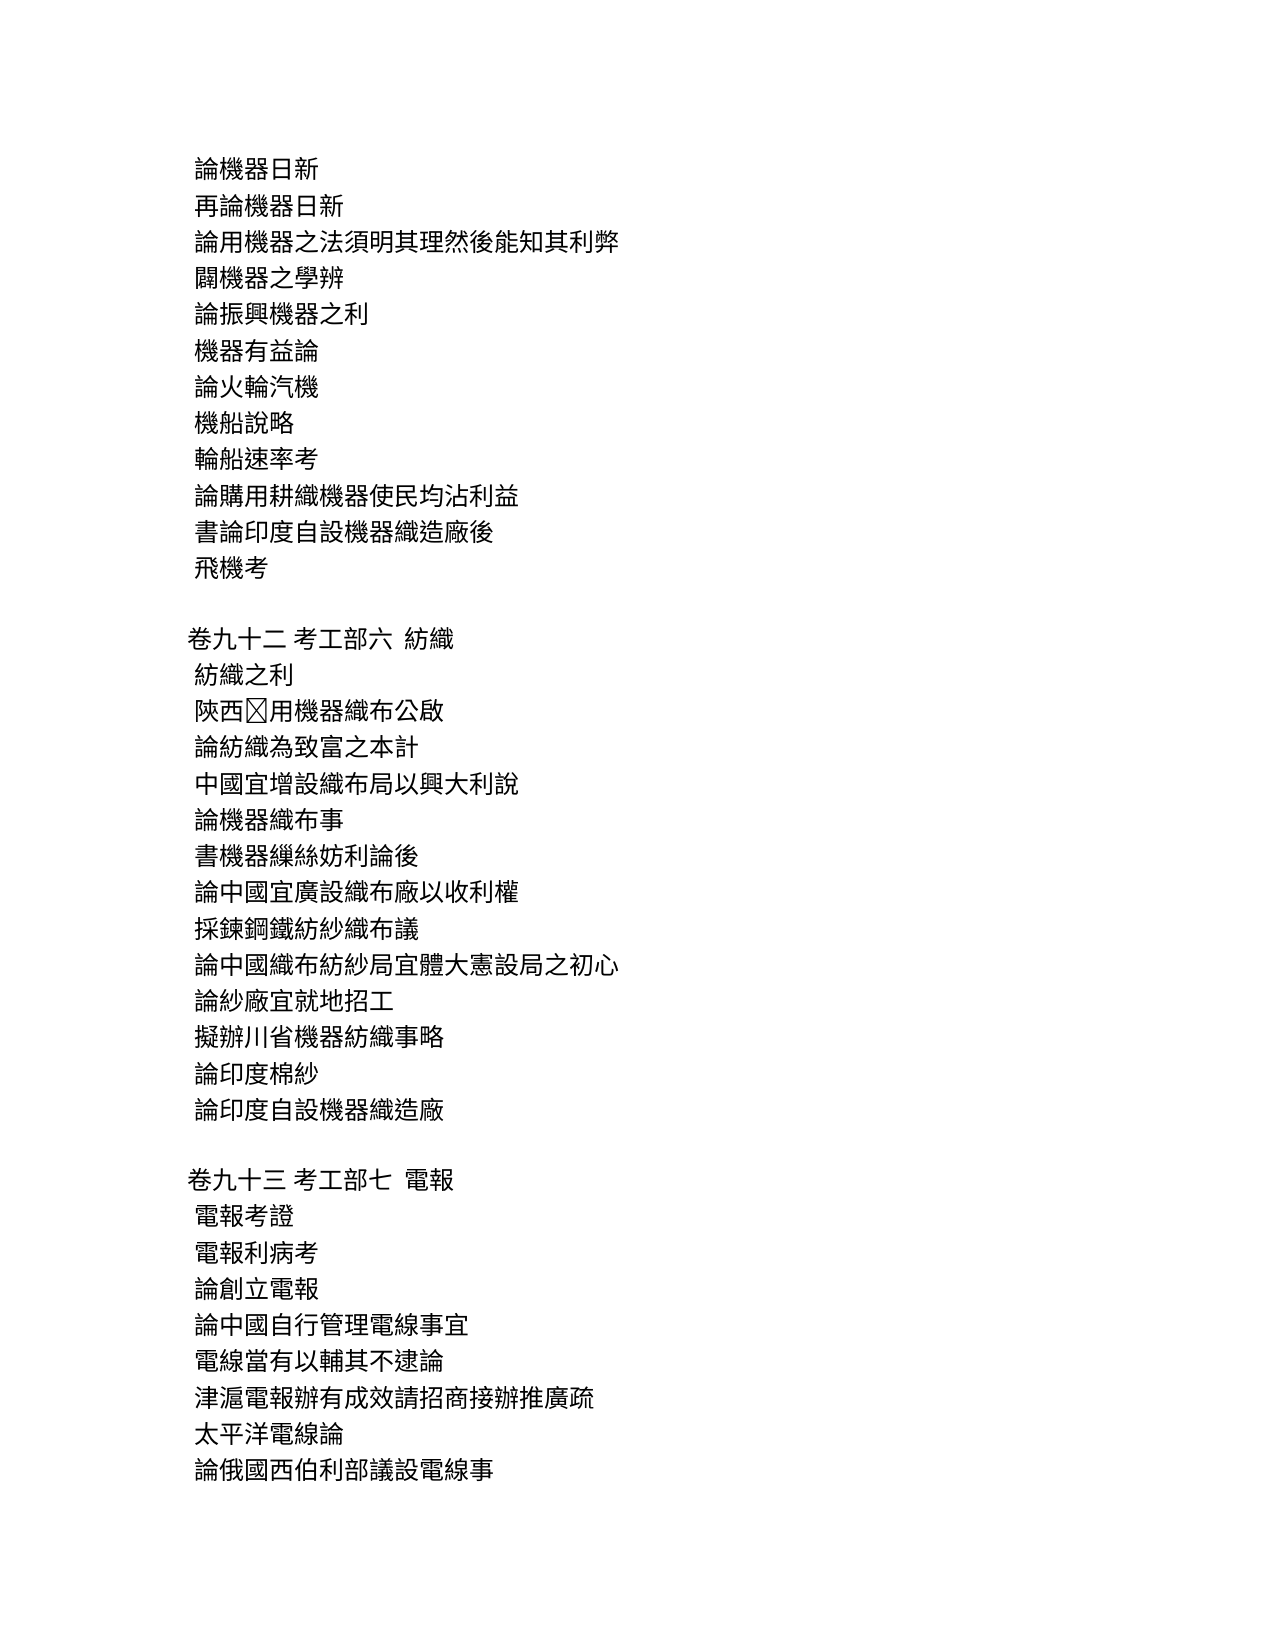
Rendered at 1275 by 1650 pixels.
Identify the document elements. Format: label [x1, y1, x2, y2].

text [187, 150, 1087, 1487]
